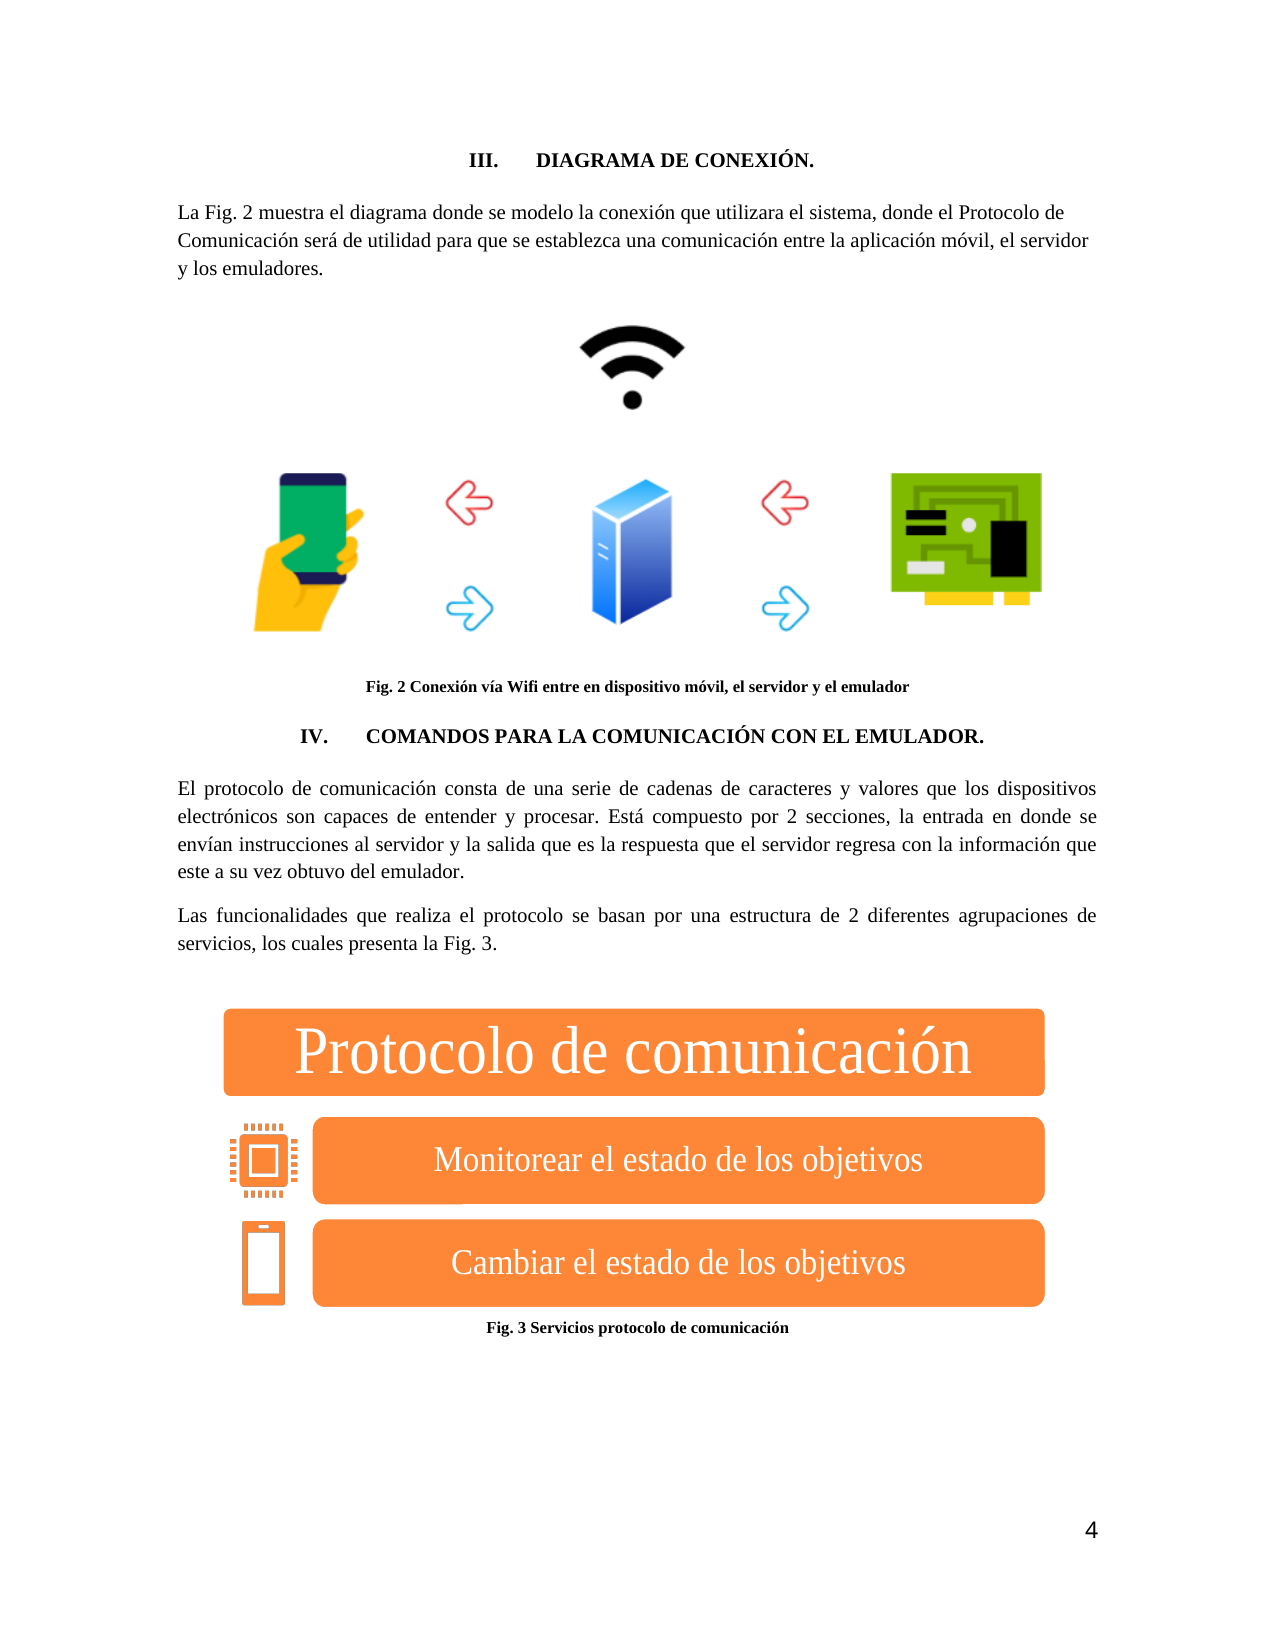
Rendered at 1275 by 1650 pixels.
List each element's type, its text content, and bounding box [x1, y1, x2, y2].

subtitle DIAGRAMA DE CONEXIÓN. [215, 148, 1098, 172]
list La Fig. 2 muestra el diagrama donde se modelo la conexión que utilizara el sistema, donde el Protocolo de Comunicación será de utilidad para que se establezca una comunicación entre la aplicación móvil, el servidor y los emuladores. [177, 200, 1098, 279]
text El protocolo de comunicación consta de una serie de cadenas de caracteres y valores que los dispositivos electrónicos son capaces de entender y procesar. Está compuesto por 2 secciones, la entrada en donde se envían instrucciones al servidor y la salida que es la respuesta que el servidor regresa con la información que este a su vez obtuvo del emulador. [177, 776, 1098, 883]
text Fig. 2 Conexión vía Wifi entre en dispositivo móvil, el servidor y el emulador [177, 677, 1098, 696]
text Las funcionalidades que realiza el protocolo se basan por una estructura de 2 diferentes agrupaciones de servicios, los cuales presenta la Fig. 3. [177, 903, 1098, 955]
text Fig. 3 Servicios protocolo de comunicación [177, 1318, 1098, 1337]
picture [224, 1117, 303, 1204]
picture [233, 315, 1042, 633]
subtitle COMANDOS PARA LA COMUNICACIÓN CON EL EMULADOR. [215, 724, 1098, 748]
picture [224, 1220, 303, 1306]
